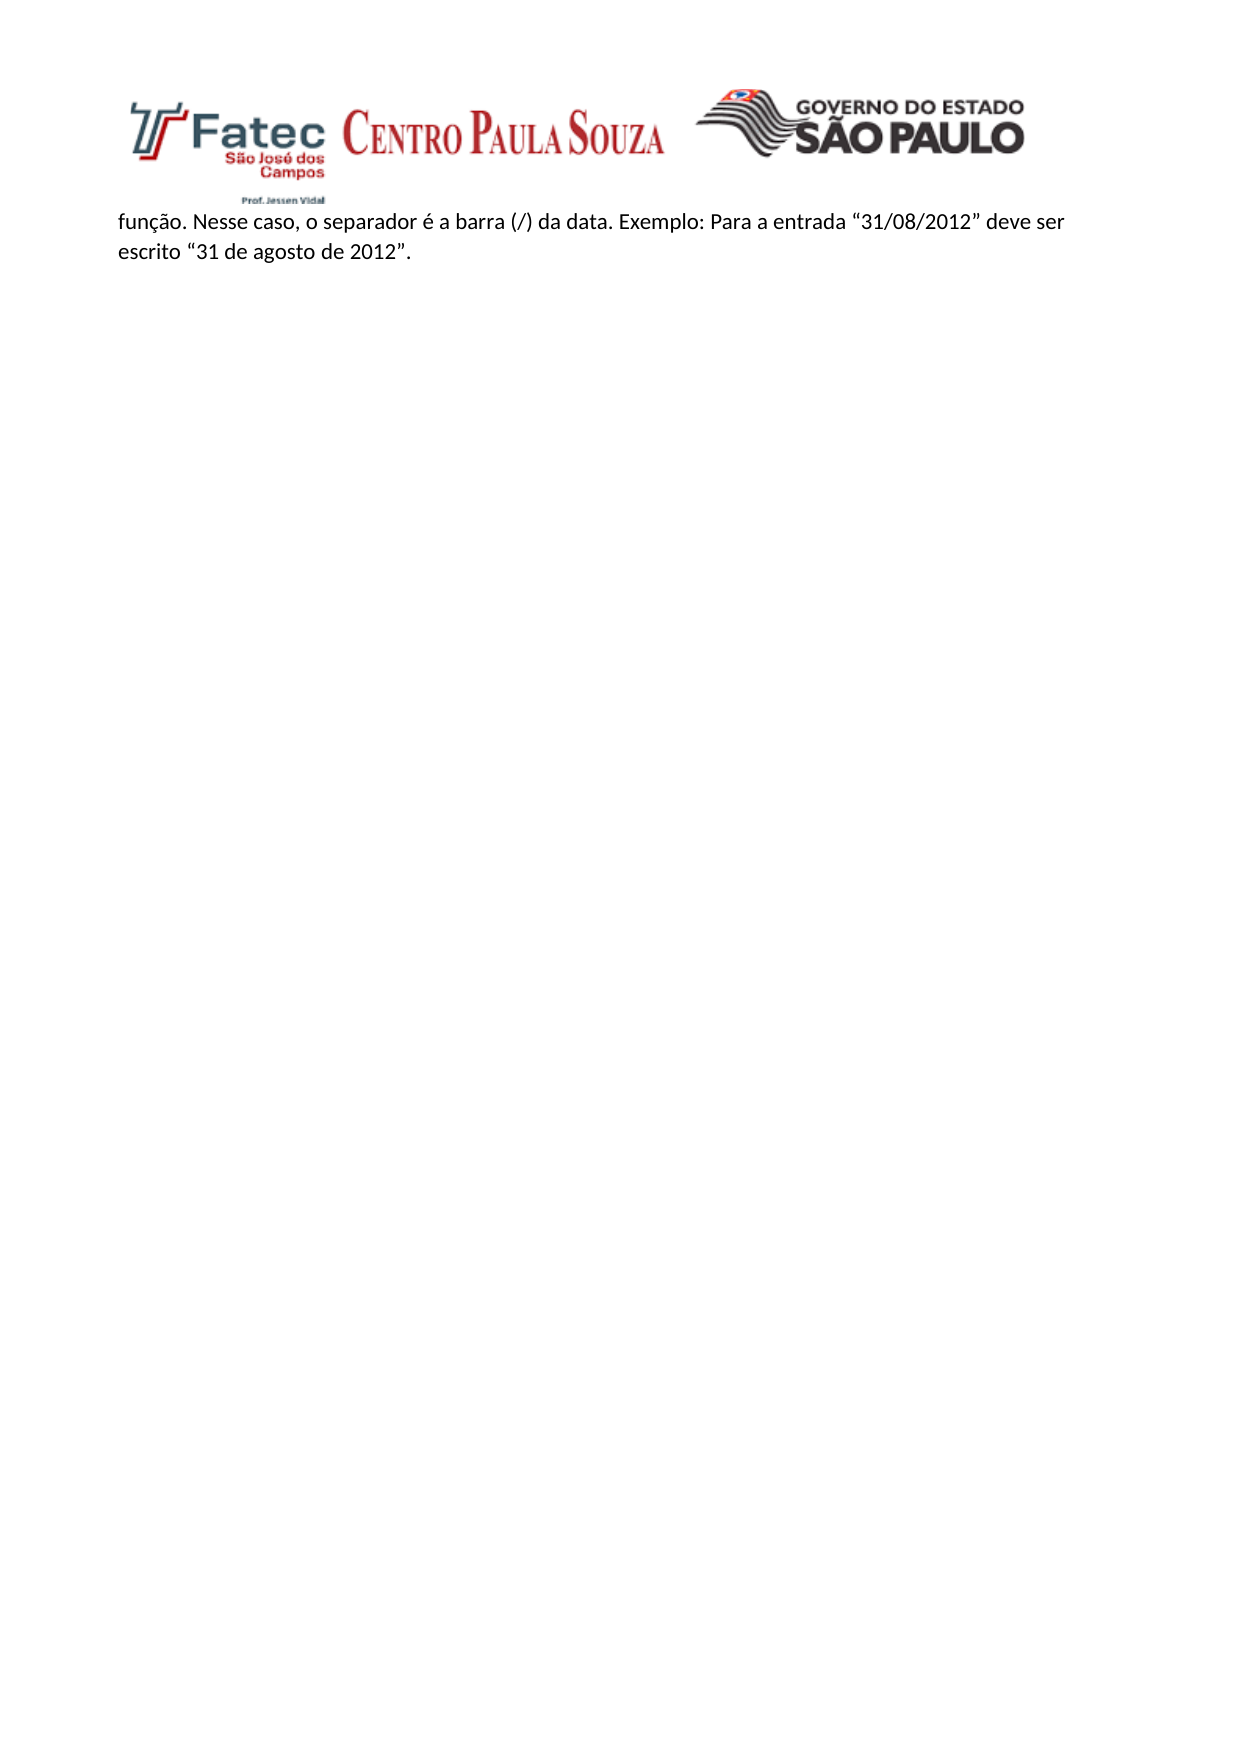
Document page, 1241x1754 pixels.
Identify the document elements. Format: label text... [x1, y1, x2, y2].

picture [130, 89, 1025, 204]
text função. Nesse caso, o separador é a barra (/) da data. Exemplo: Para a entrada “31/08/2012” deve ser escrito “31 de agosto de 2012”. [118, 207, 1068, 265]
